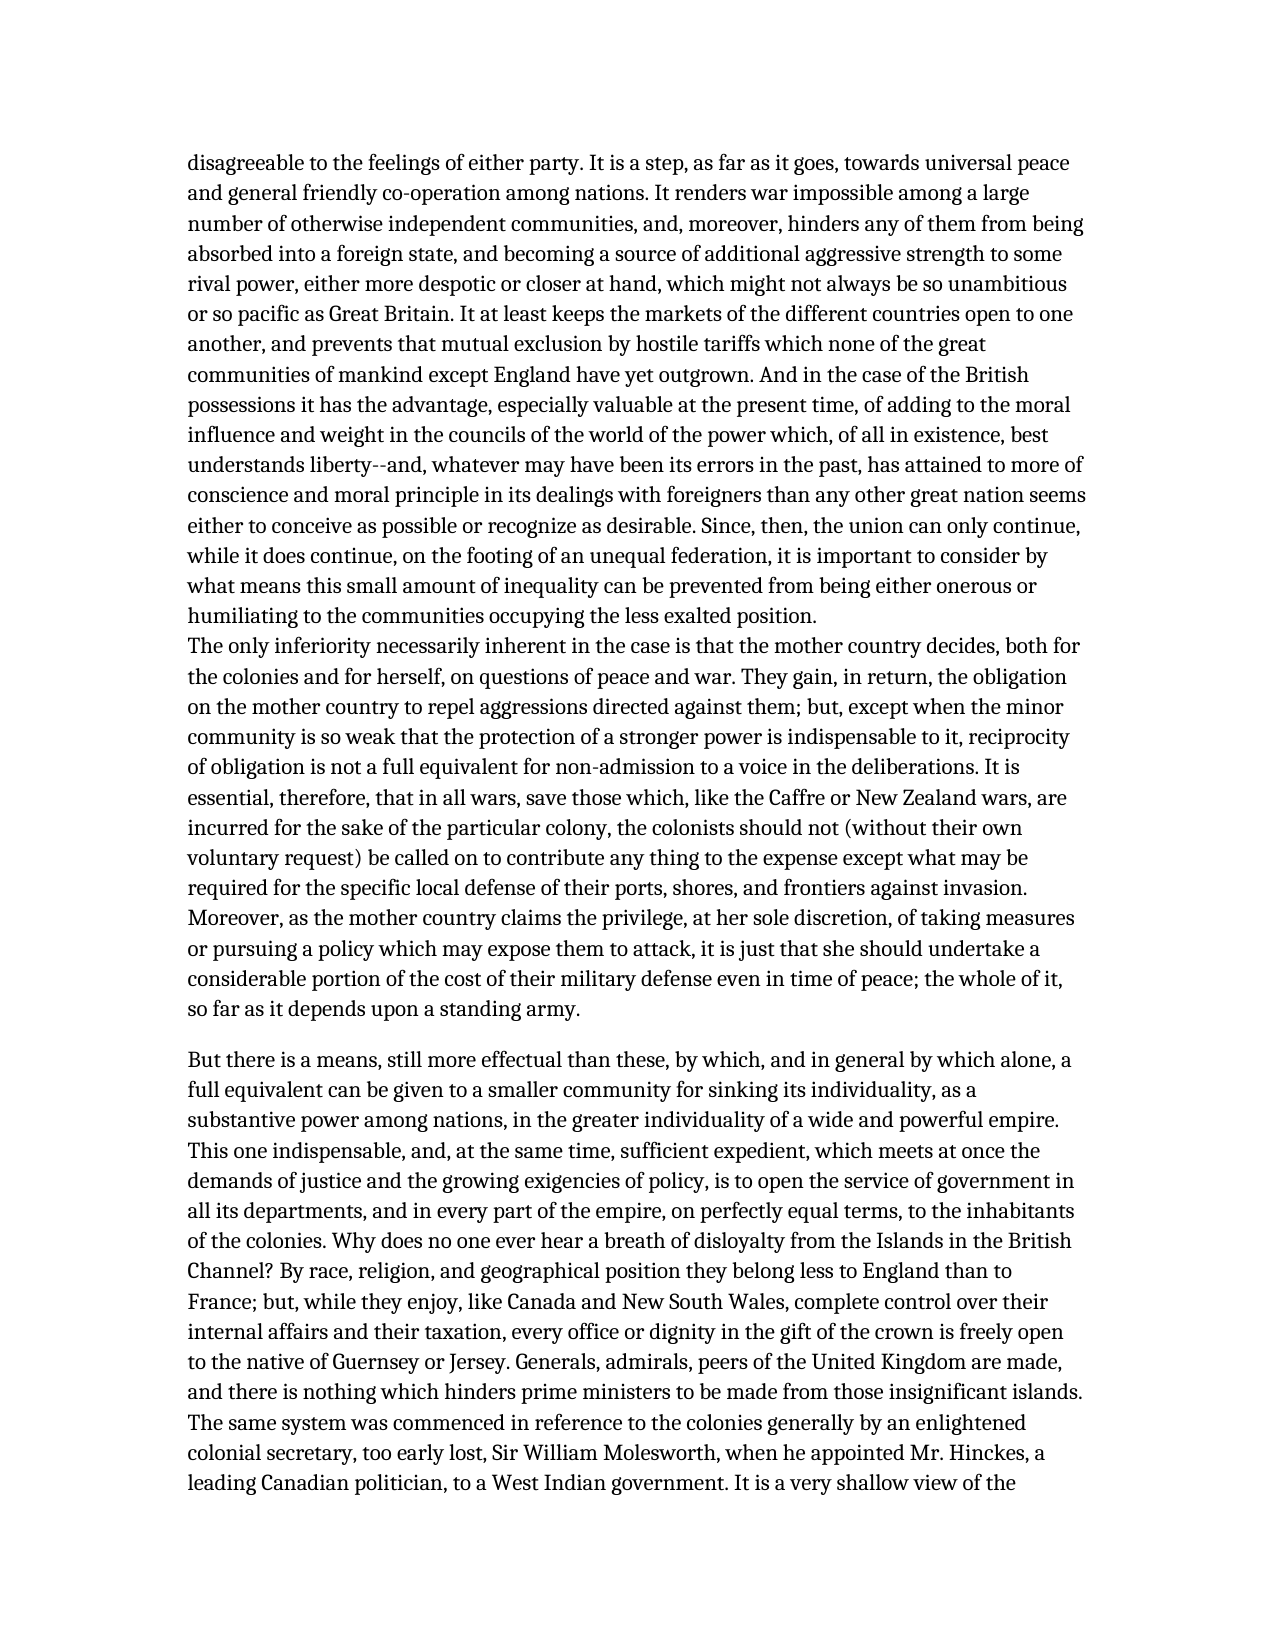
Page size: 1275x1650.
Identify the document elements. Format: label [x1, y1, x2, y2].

text [187, 150, 1087, 1022]
text [187, 1047, 1087, 1496]
